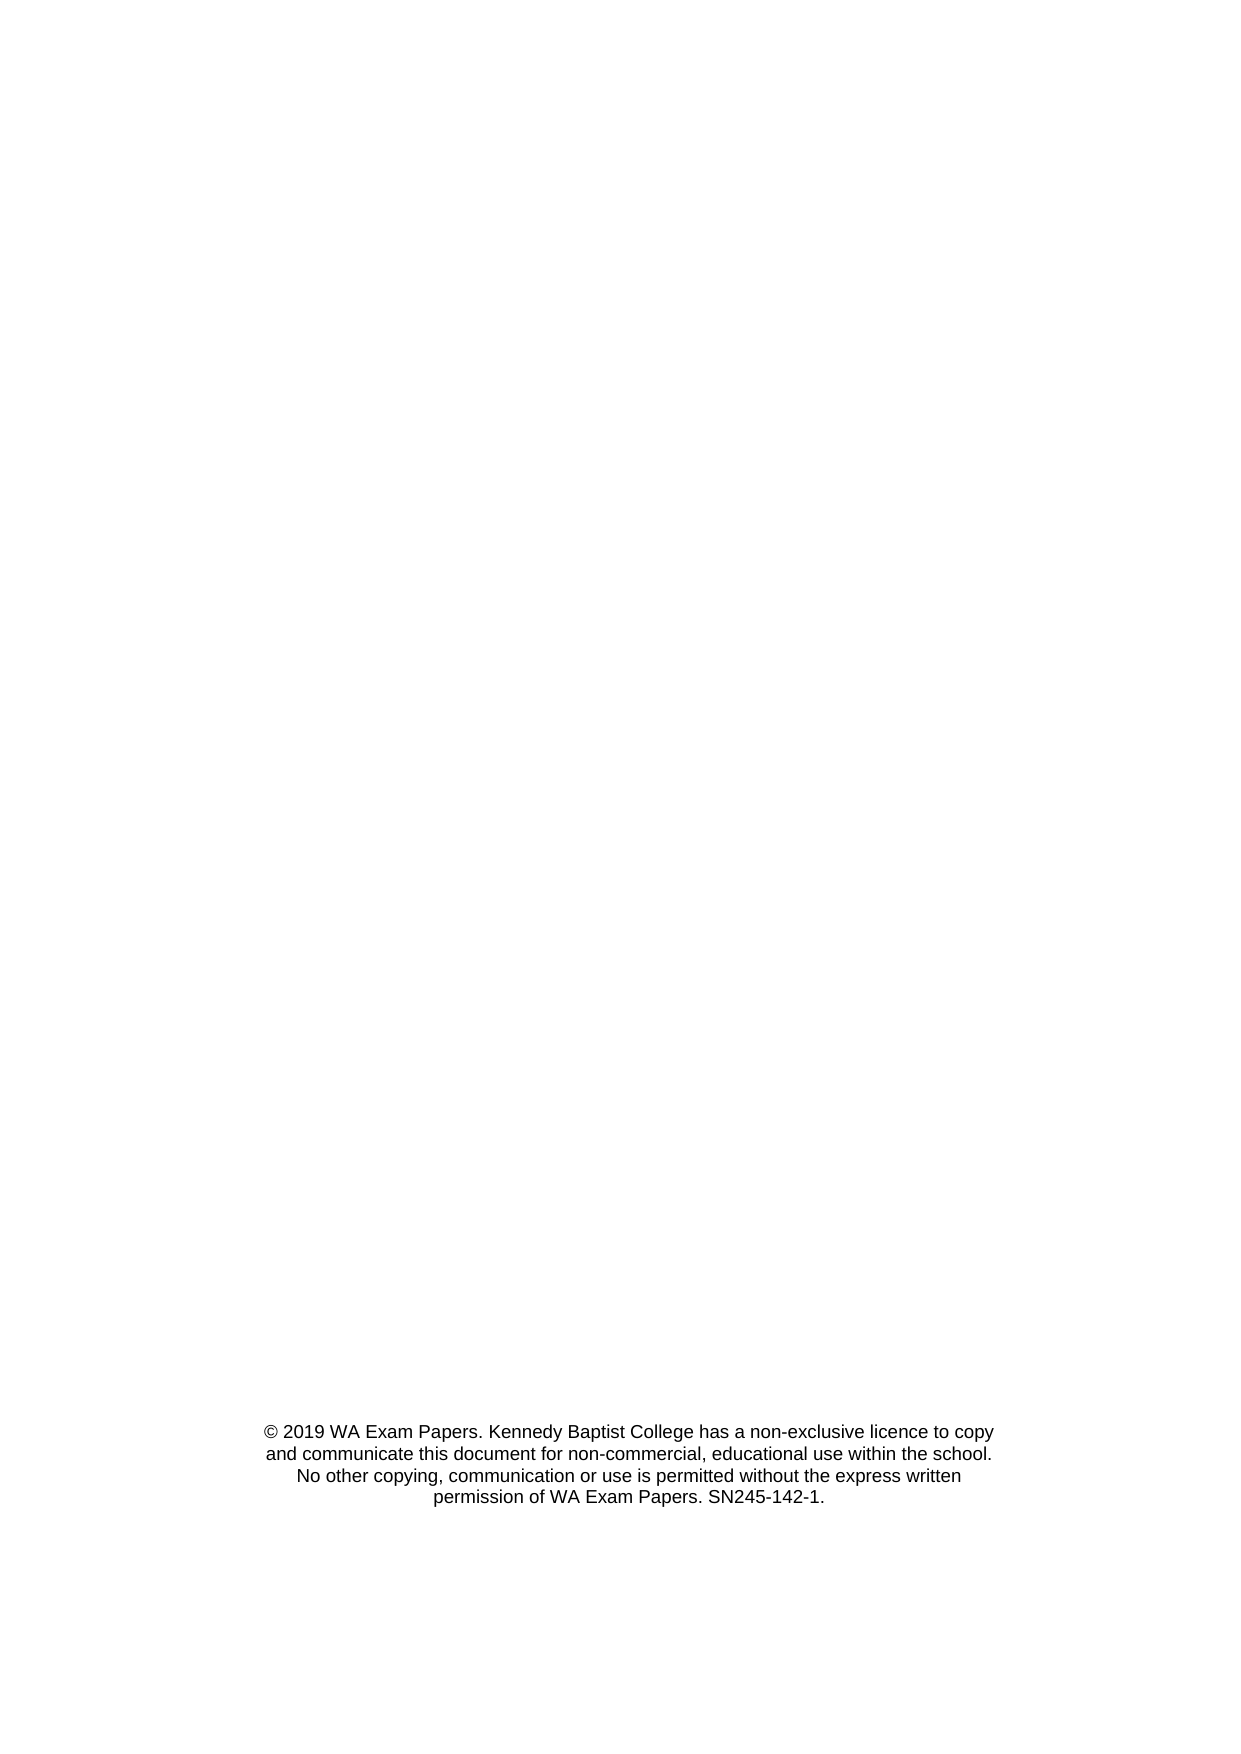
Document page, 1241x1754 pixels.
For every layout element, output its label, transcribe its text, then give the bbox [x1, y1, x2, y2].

text © 2019 WA Exam Papers. Kennedy Baptist College has a non-exclusive licence to copy and communicate this document for non-commercial, educational use within the school. No other copying, communication or use is permitted without the express written permission of WA Exam Papers. SN245-142-1. [254, 1421, 1004, 1507]
